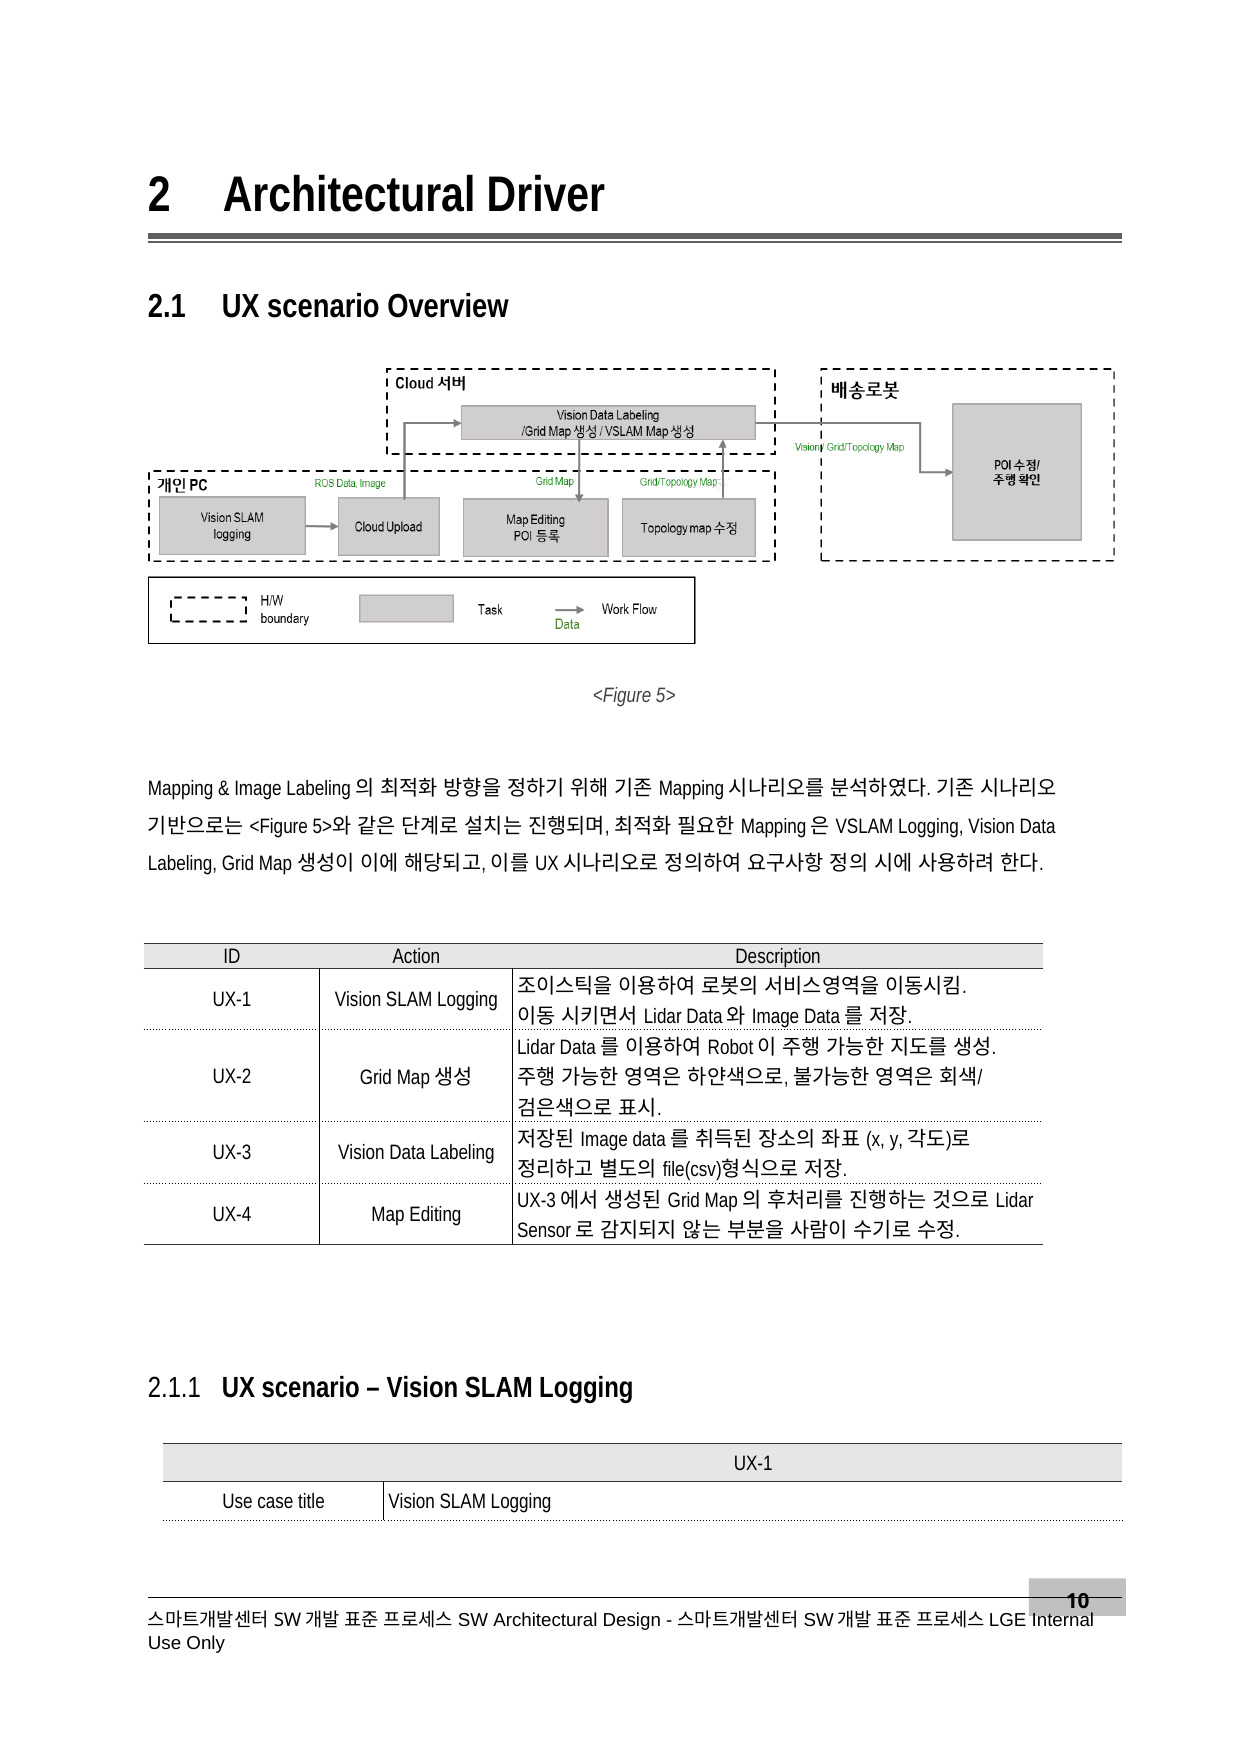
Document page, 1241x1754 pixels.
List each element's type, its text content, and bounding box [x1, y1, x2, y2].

table_header UX-1 [384, 1444, 1122, 1481]
table_cell UX-3에서 생성된 Grid Map의 후처리를 진행하는 것으로 Lidar Sensor로 감지되지 않는 부분을 사람이 수기로 수정. [513, 1183, 1043, 1244]
table_cell Use case title [163, 1482, 383, 1520]
table_cell Vision Data Labeling [320, 1121, 512, 1182]
table_cell UX-1 [144, 969, 319, 1029]
subtitle UX scenario – Vision SLAM Logging [148, 1368, 1122, 1405]
table_cell 조이스틱을 이용하여 로봇의 서비스영역을 이동시킴. 이동 시키면서 Lidar Data와 Image Data를 저장. [513, 969, 1043, 1029]
table_header Description [513, 944, 1043, 968]
table_cell UX-4 [144, 1183, 319, 1244]
picture [147, 367, 1115, 644]
table_header ID [144, 944, 320, 968]
table_cell Map Editing [320, 1183, 512, 1244]
table_cell Vision SLAM Logging [320, 969, 512, 1029]
table_header Action [320, 944, 513, 968]
text <Figure 5> [238, 676, 1032, 713]
table_cell Vision SLAM Logging [384, 1482, 1122, 1520]
table_cell UX-3 [144, 1121, 319, 1182]
table_cell UX-2 [144, 1029, 319, 1121]
table_cell 저장된 Image data를 취득된 장소의 좌표 (x, y, 각도)로 정리하고 별도의 file(csv)형식으로 저장. [513, 1121, 1043, 1182]
text UX scenario Overview [148, 268, 1103, 343]
subtitle Architectural Driver [148, 156, 1122, 233]
table_cell Lidar Data를 이용하여 Robot이 주행 가능한 지도를 생성. 주행 가능한 영역은 하얀색으로, 불가능한 영역은 회색/검은색으로 표시. [513, 1029, 1043, 1121]
text Mapping & Image Labeling의 최적화 방향을 정하기 위해 기존 Mapping 시나리오를 분석하였다. 기존 시나리오 기반으로는 <Figure 5>와 같은 단계로 설치는 진행되며, 최적화 필요한 Mapping은 VSLAM Logging, Vision Data Labeling, Grid Map 생성이 이에 해당되고, 이를 UX 시나리오로 정의하여 요구사항 정의 시에 사용하려 한다. [148, 768, 1122, 880]
table_cell Grid Map 생성 [320, 1029, 512, 1121]
table_header [163, 1444, 384, 1481]
